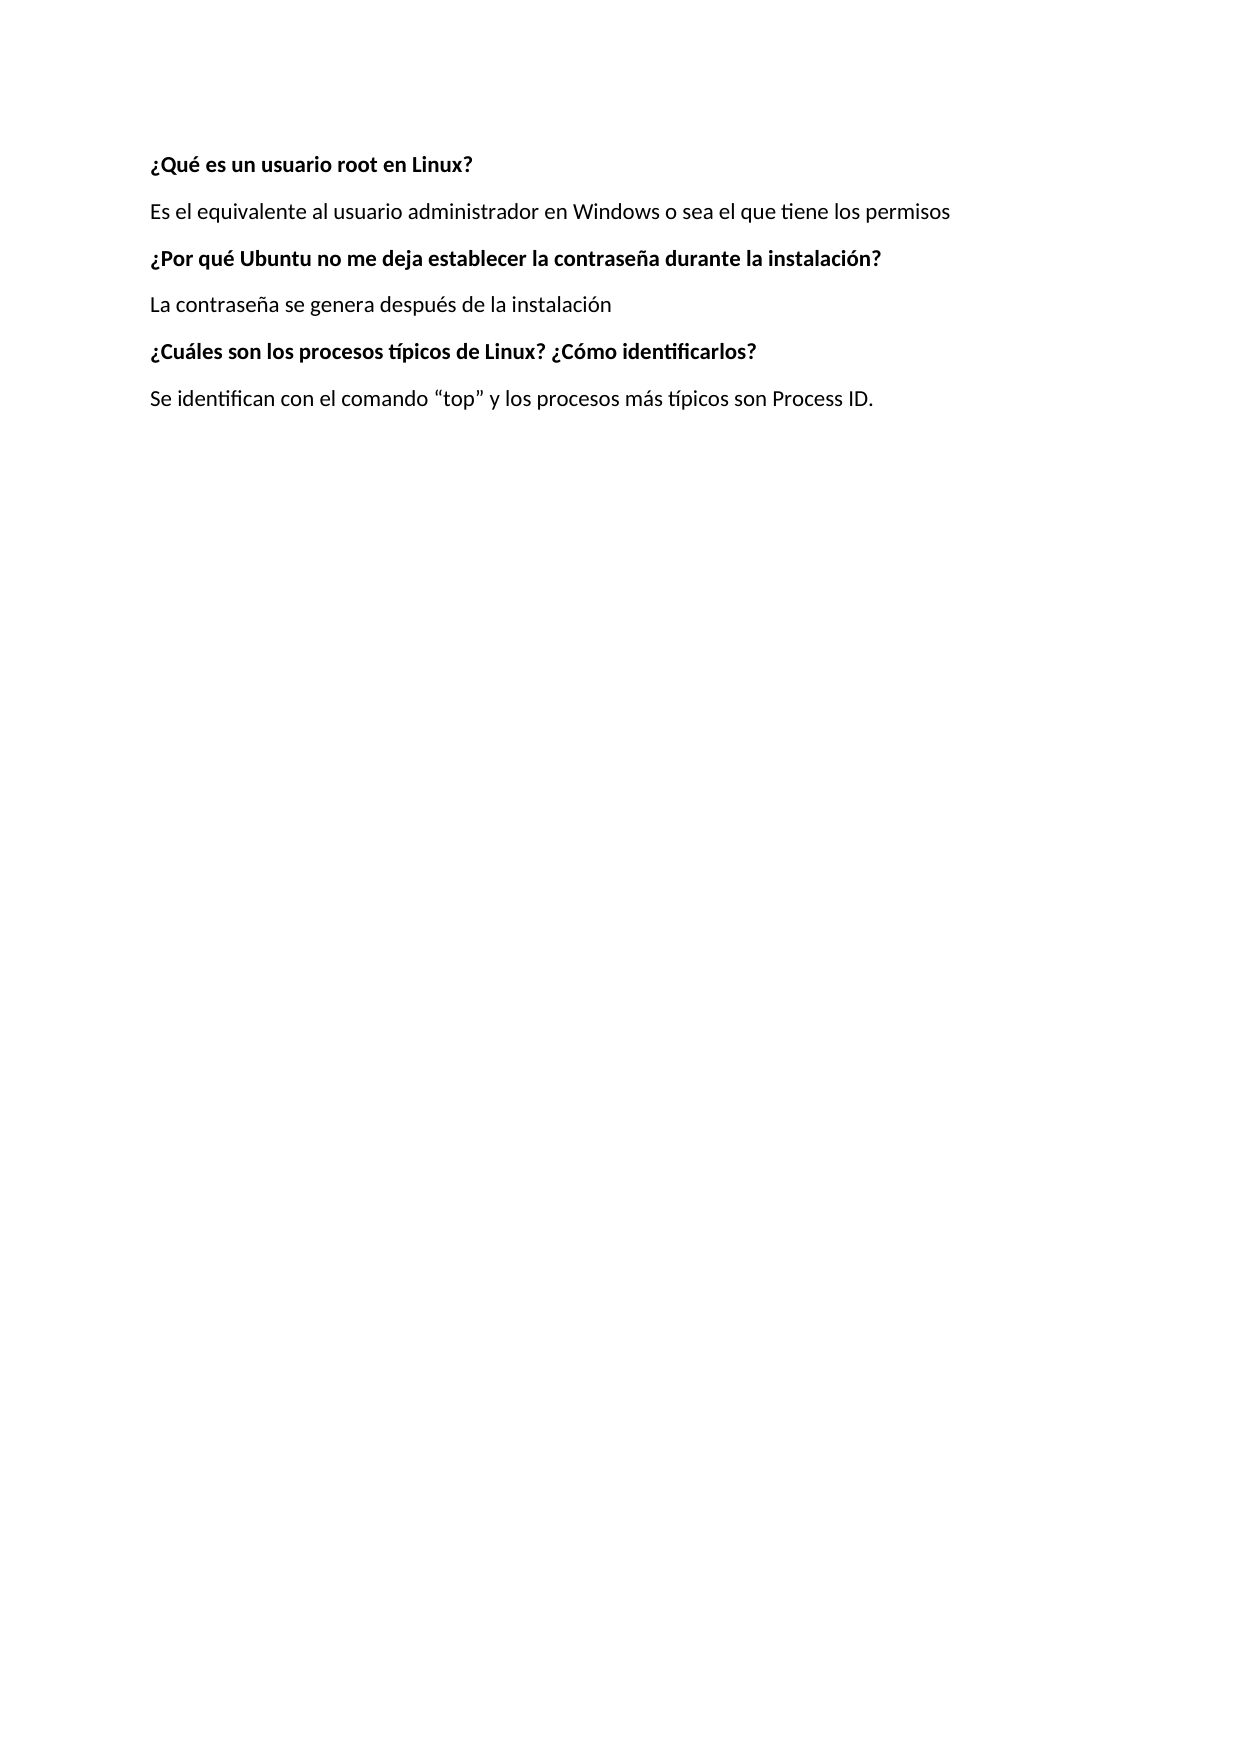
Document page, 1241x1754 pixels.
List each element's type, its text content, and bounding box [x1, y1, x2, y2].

text ¿Cuáles son los procesos típicos de Linux? ¿Cómo identificarlos? [150, 337, 1090, 366]
text La contraseña se genera después de la instalación [150, 291, 1090, 319]
text ¿Por qué Ubuntu no me deja establecer la contraseña durante la instalación? [150, 244, 1090, 272]
text ¿Qué es un usuario root en Linux? [150, 150, 1090, 178]
text Se identifican con el comando “top” y los procesos más típicos son Process ID. [150, 384, 1090, 412]
text Es el equivalente al usuario administrador en Windows o sea el que tiene los permisos [150, 197, 1090, 225]
